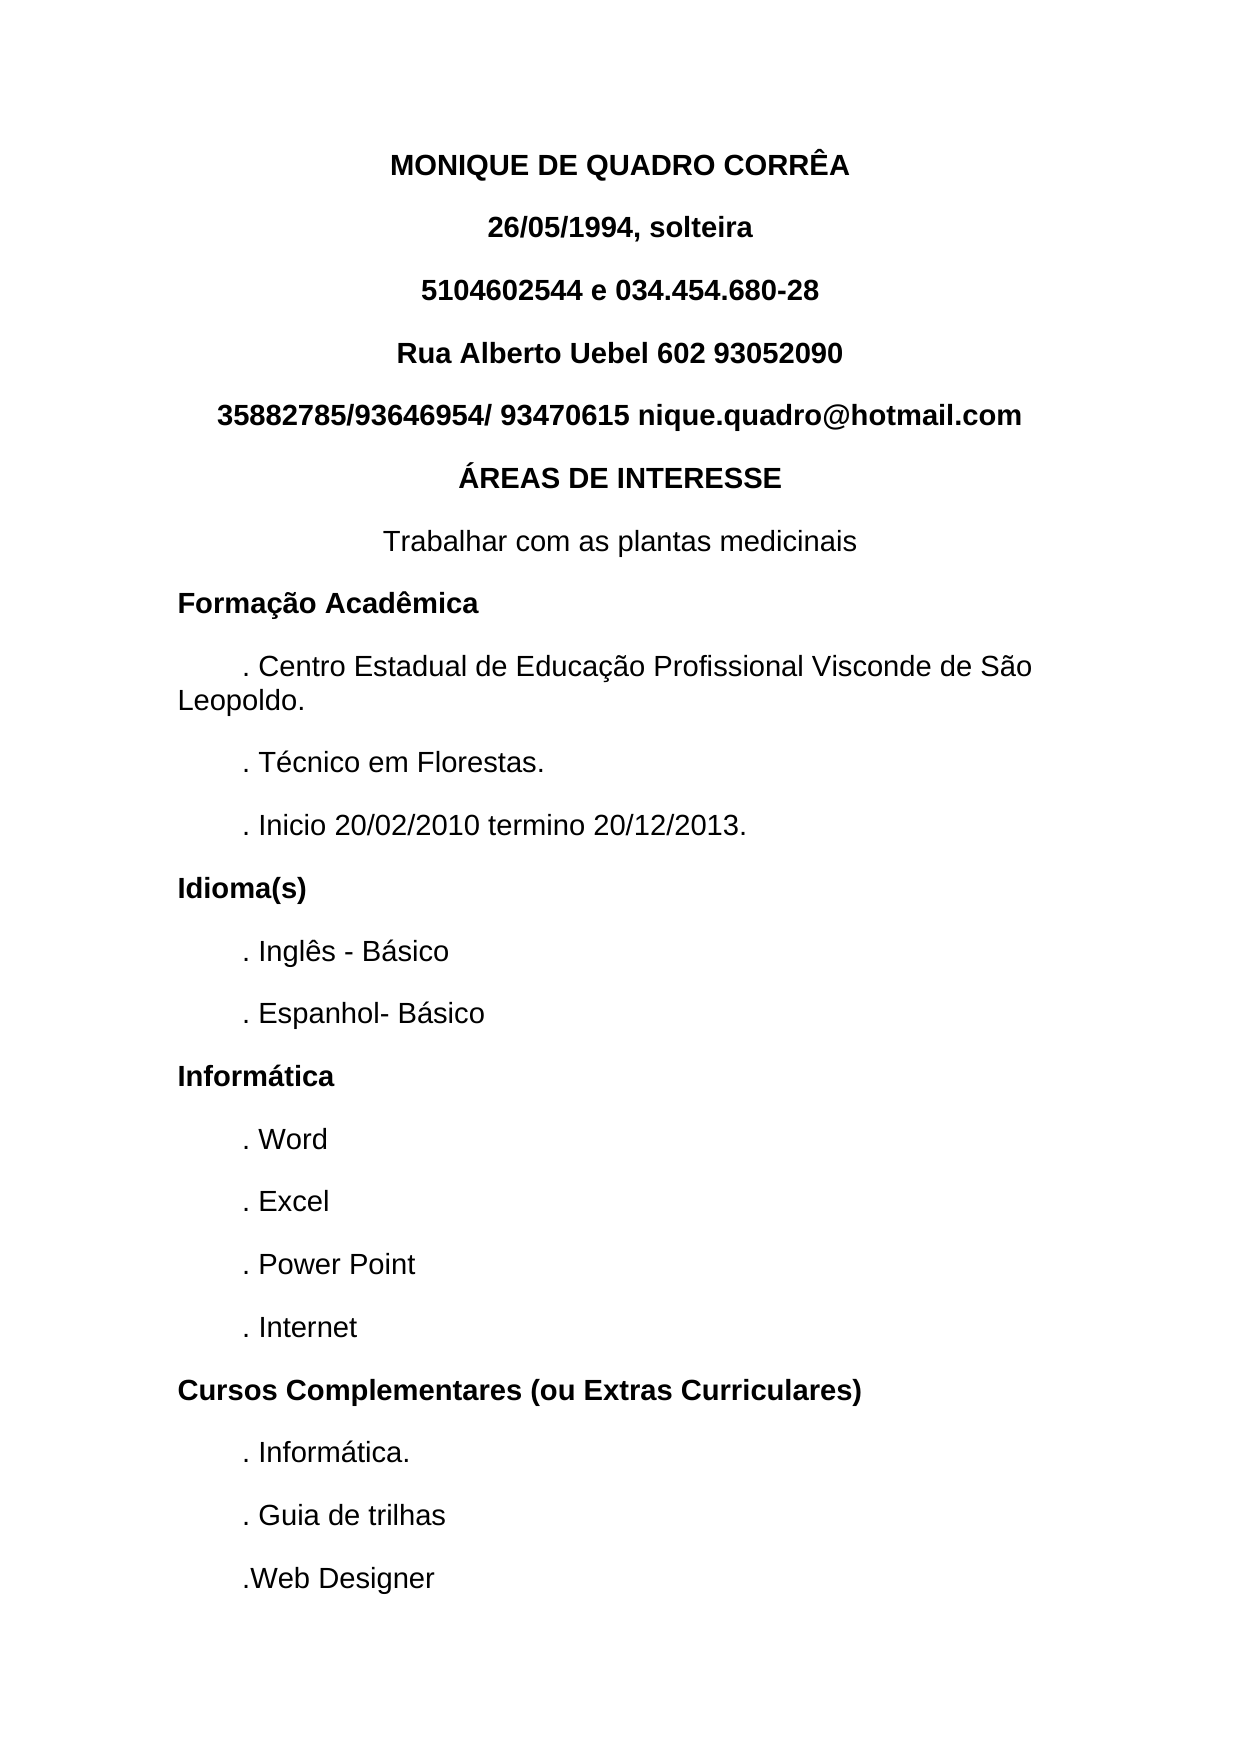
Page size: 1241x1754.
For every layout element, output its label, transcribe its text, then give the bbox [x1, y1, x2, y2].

text . Excel [177, 1184, 1063, 1218]
text 26/05/1994, solteira [177, 210, 1063, 244]
text MONIQUE DE QUADRO CORRÊA [177, 148, 1063, 181]
text . Técnico em Florestas. [177, 746, 1063, 779]
text Rua Alberto Uebel 602 93052090 [177, 336, 1063, 369]
text . Informática. [177, 1435, 1063, 1469]
text . Inicio 20/02/2010 termino 20/12/2013. [177, 808, 1063, 842]
text ÁREAS DE INTERESSE [177, 461, 1063, 495]
text . Espanhol- Básico [177, 996, 1063, 1030]
text . Inglês - Básico [177, 934, 1063, 967]
text 5104602544 e 034.454.680-28 [177, 273, 1063, 307]
text Informática [177, 1059, 1063, 1093]
text . Word [177, 1122, 1063, 1155]
text .Web Designer [177, 1561, 1063, 1594]
text Formação Acadêmica [177, 587, 1063, 620]
text . Guia de trilhas [177, 1498, 1063, 1532]
text Trabalhar com as plantas medicinais [177, 524, 1063, 557]
text Idioma(s) [177, 871, 1063, 904]
text . Centro Estadual de Educação Profissional Visconde de São Leopoldo. [177, 649, 1063, 716]
text . Internet [177, 1310, 1063, 1343]
text 35882785/93646954/ 93470615 nique.quadro@hotmail.com [177, 398, 1063, 432]
text . Power Point [177, 1247, 1063, 1281]
text Cursos Complementares (ou Extras Curriculares) [177, 1373, 1063, 1406]
